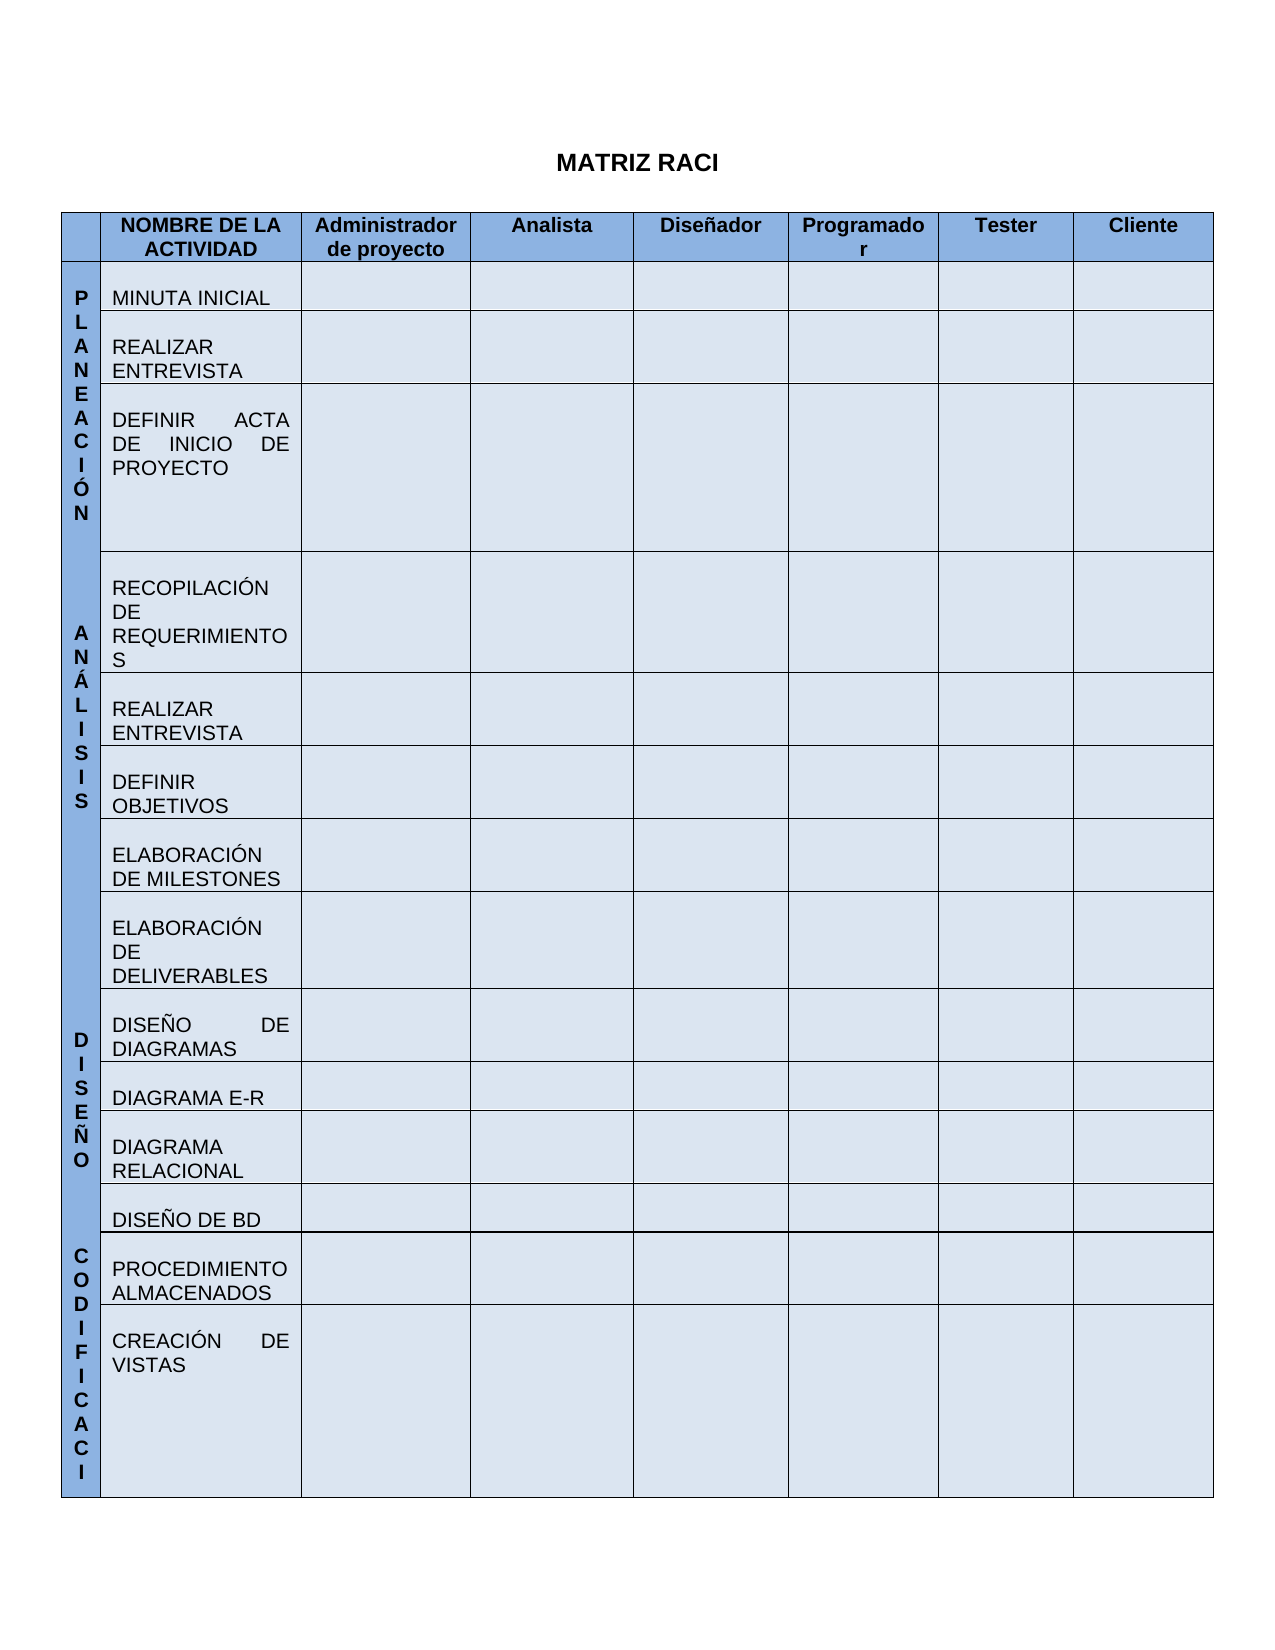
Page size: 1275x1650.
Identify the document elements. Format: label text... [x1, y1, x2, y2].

table_cell DIAGRAMA RELACIONAL [101, 1111, 301, 1182]
table_header Administrador de proyecto [302, 213, 470, 261]
table_cell [939, 746, 1073, 818]
table_cell [634, 1305, 788, 1497]
table_cell PROCEDIMIENTO ALMACENADOS [101, 1233, 301, 1304]
table_cell [302, 1062, 470, 1109]
table_cell [939, 1184, 1073, 1231]
table_cell [471, 892, 633, 988]
table_cell [302, 311, 470, 382]
table_cell [302, 892, 470, 988]
table_cell [939, 673, 1073, 745]
table_cell [939, 384, 1073, 551]
table_cell RECOPILACIÓN DE REQUERIMIENTOS [101, 552, 301, 672]
table_header Tester [939, 213, 1073, 261]
table_cell [789, 1233, 938, 1304]
table_header [62, 213, 100, 261]
table_cell [789, 1305, 938, 1497]
table_cell [1074, 989, 1213, 1061]
table_cell [1074, 746, 1213, 818]
table_cell [302, 673, 470, 745]
table_cell [471, 262, 633, 309]
table_cell [939, 311, 1073, 382]
table_cell [471, 746, 633, 818]
table_cell [939, 892, 1073, 988]
table_cell [939, 1233, 1073, 1304]
table_cell [634, 989, 788, 1061]
table_cell [634, 384, 788, 551]
table_cell [789, 989, 938, 1061]
table_cell [789, 892, 938, 988]
table_cell [1074, 892, 1213, 988]
table_cell [471, 1233, 633, 1304]
table_cell [1074, 1233, 1213, 1304]
table_cell [939, 1062, 1073, 1109]
table_cell ELABORACIÓN DE MILESTONES [101, 819, 301, 891]
table_cell [471, 311, 633, 382]
table_cell DISEÑO DE DIAGRAMAS [101, 989, 301, 1061]
table_cell [471, 673, 633, 745]
table_header Cliente [1074, 213, 1213, 261]
table_cell [1074, 262, 1213, 309]
table_cell [1074, 552, 1213, 672]
table_cell [789, 262, 938, 309]
table_cell [634, 1184, 788, 1231]
table_cell [302, 552, 470, 672]
table_cell [634, 552, 788, 672]
table_cell [634, 262, 788, 309]
table_cell [789, 1184, 938, 1231]
table_cell DISEÑO DE BD [101, 1184, 301, 1231]
table_cell [1074, 1111, 1213, 1182]
table_header NOMBRE DE LA ACTIVIDAD [101, 213, 301, 261]
table_header Programador [789, 213, 938, 261]
table_cell [789, 819, 938, 891]
table_cell [302, 1111, 470, 1182]
table_header Diseñador [634, 213, 788, 261]
table_cell [471, 989, 633, 1061]
table_cell DEFINIR OBJETIVOS [101, 746, 301, 818]
table_cell [302, 819, 470, 891]
table_cell [789, 552, 938, 672]
table_cell [1074, 673, 1213, 745]
table_cell CREACIÓN DE VISTAS [101, 1305, 301, 1497]
table_cell [471, 552, 633, 672]
table_cell [302, 746, 470, 818]
table_cell [939, 1111, 1073, 1182]
table_cell [1074, 819, 1213, 891]
table_cell DIAGRAMA E-R [101, 1062, 301, 1109]
table_cell [471, 1184, 633, 1231]
table_cell [1074, 1305, 1213, 1497]
table_cell [634, 311, 788, 382]
table_cell [939, 989, 1073, 1061]
table_cell [1074, 384, 1213, 551]
table_cell [789, 311, 938, 382]
table_header Analista [471, 213, 633, 261]
table_cell [302, 384, 470, 551]
table_cell [634, 673, 788, 745]
table_cell [471, 1305, 633, 1497]
table_cell [634, 1111, 788, 1182]
table_cell [939, 262, 1073, 309]
table_cell [1074, 1184, 1213, 1231]
table_cell [789, 1062, 938, 1109]
table_cell [302, 1305, 470, 1497]
table_cell [302, 1184, 470, 1231]
table_cell [302, 262, 470, 309]
text MATRIZ RACI [177, 148, 1098, 176]
table_cell [634, 1062, 788, 1109]
table_cell ELABORACIÓN DE DELIVERABLES [101, 892, 301, 988]
table_cell [471, 1062, 633, 1109]
table_cell [1074, 1062, 1213, 1109]
table_cell [471, 1111, 633, 1182]
table_cell [634, 819, 788, 891]
table_cell [302, 989, 470, 1061]
table_cell [939, 1305, 1073, 1497]
table_cell MINUTA INICIAL [101, 262, 301, 309]
table_cell REALIZAR ENTREVISTA [101, 311, 301, 382]
table_cell [789, 1111, 938, 1182]
table_cell [789, 673, 938, 745]
table_cell [634, 892, 788, 988]
table_cell P L A N E A C I Ó N A N Á L I S I S D I S E Ñ O C O D I F I C A C I Ó N P R U E B A S I M P L E M E N T A C I Ó N [62, 262, 100, 1497]
table_cell [789, 384, 938, 551]
table_cell [939, 819, 1073, 891]
table_cell [939, 552, 1073, 672]
table_cell [1074, 311, 1213, 382]
table_cell REALIZAR ENTREVISTA [101, 673, 301, 745]
table_cell [302, 1233, 470, 1304]
table_cell DEFINIR ACTA DE INICIO DE PROYECTO [101, 384, 301, 551]
table_cell [471, 384, 633, 551]
table_cell [789, 746, 938, 818]
table_cell [634, 1233, 788, 1304]
table_cell [634, 746, 788, 818]
table_cell [471, 819, 633, 891]
